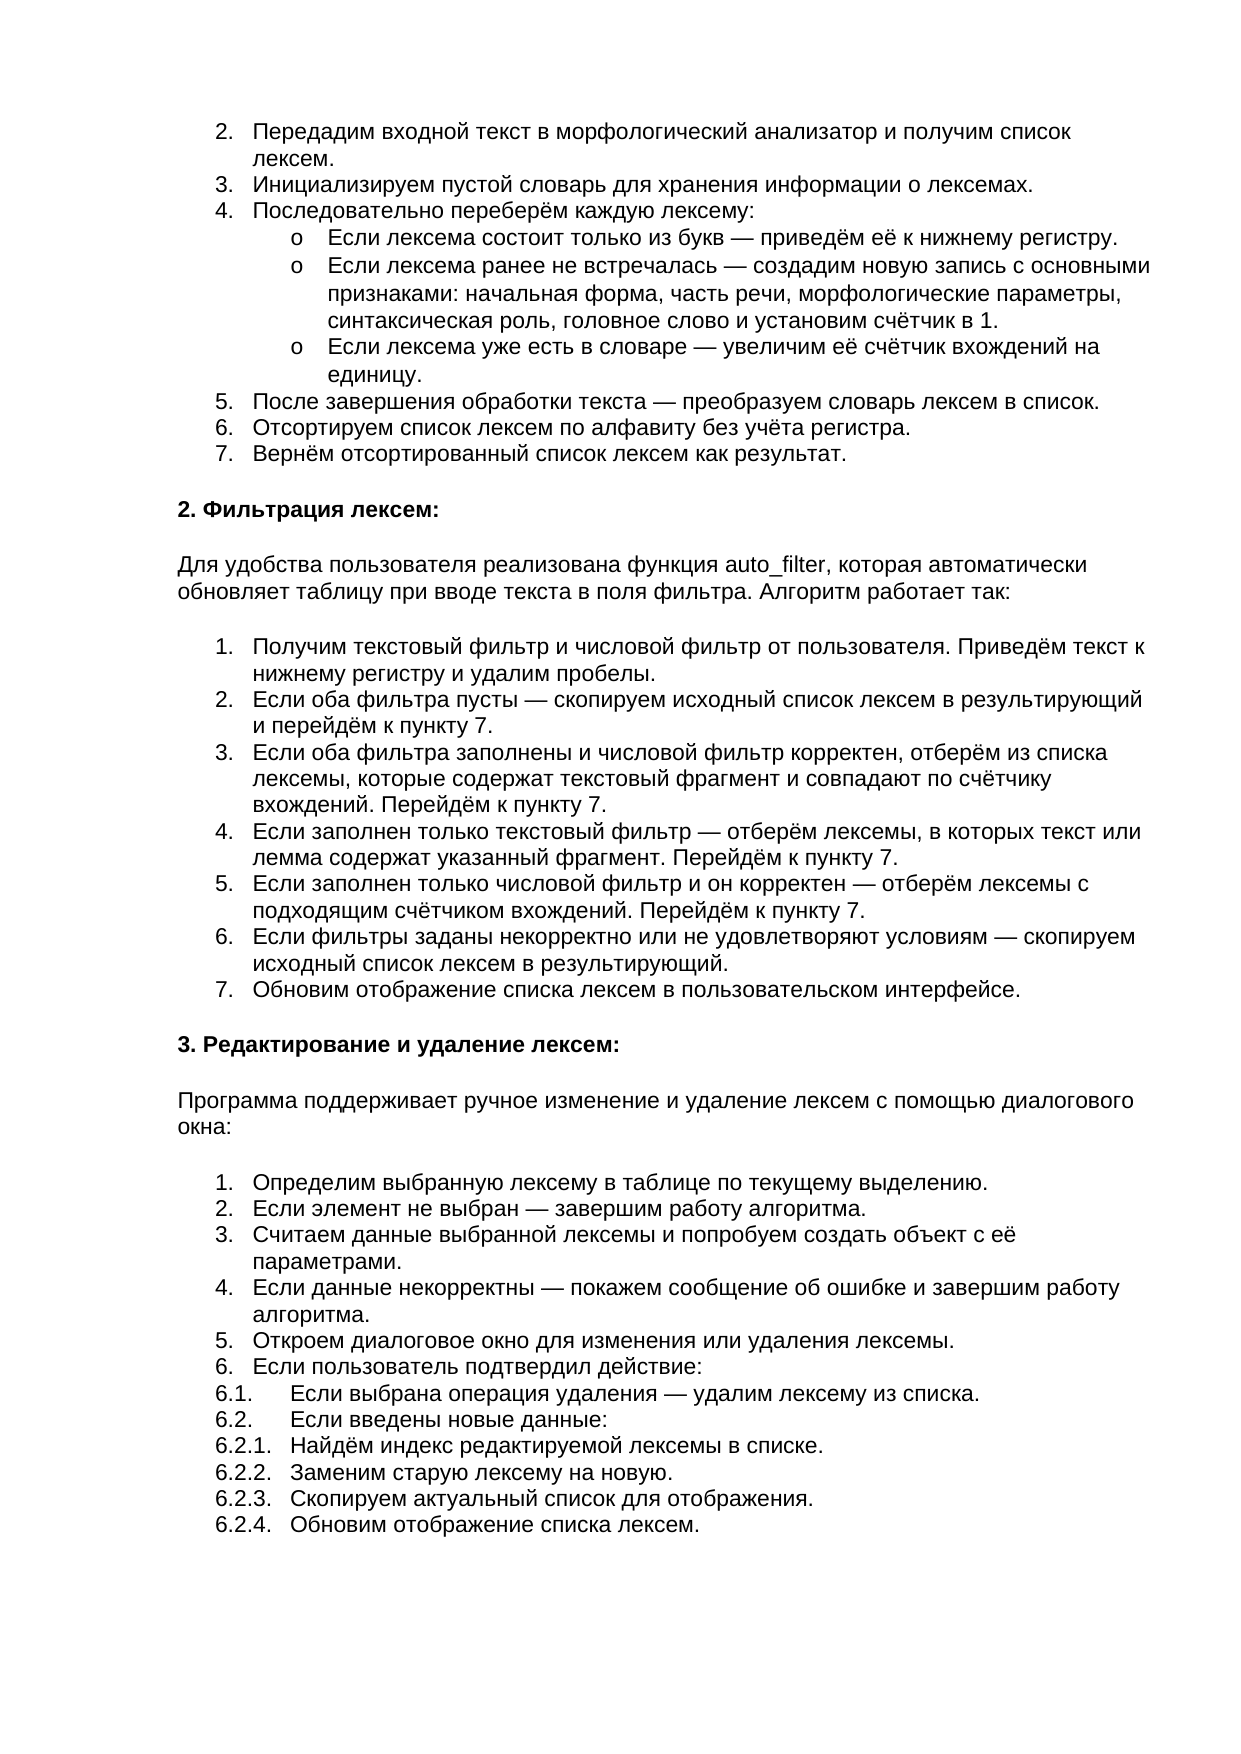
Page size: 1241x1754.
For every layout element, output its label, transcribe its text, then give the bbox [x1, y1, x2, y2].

list Определим выбранную лексему в таблице по текущему выделению. [215, 1169, 1152, 1195]
list Обновим отображение списка лексем. [215, 1511, 1152, 1538]
list Вернём отсортированный список лексем как результат. [215, 440, 1152, 467]
list Если оба фильтра пусты — скопируем исходный список лексем в результирующий и перейдём к пункту 7. [215, 686, 1152, 739]
text Программа поддерживает ручное изменение и удаление лексем с помощью диалогового окна: [177, 1087, 1152, 1139]
text Для удобства пользователя реализована функция auto_filter, которая автоматически обновляет таблицу при вводе текста в поля фильтра. Алгоритм работает так: [177, 551, 1152, 604]
list Обновим отображение списка лексем в пользовательском интерфейсе. [215, 976, 1152, 1002]
list Если введены новые данные: [215, 1406, 1152, 1432]
list Передадим входной текст в морфологический анализатор и получим список лексем. [215, 118, 1152, 171]
list Если данные некорректны — покажем сообщение об ошибке и завершим работу алгоритма. [215, 1274, 1152, 1327]
list Инициализируем пустой словарь для хранения информации о лексемах. [215, 171, 1152, 197]
list Отсортируем список лексем по алфавиту без учёта регистра. [215, 414, 1152, 440]
list Если фильтры заданы некорректно или не удовлетворяют условиям — скопируем исходный список лексем в результирующий. [215, 923, 1152, 976]
list Заменим старую лексему на новую. [215, 1459, 1152, 1485]
list Если заполнен только числовой фильтр и он корректен — отберём лексемы с подходящим счётчиком вхождений. Перейдём к пункту 7. [215, 870, 1152, 923]
list Получим текстовый фильтр и числовой фильтр от пользователя. Приведём текст к нижнему регистру и удалим пробелы. [215, 633, 1152, 686]
list Если лексема ранее не встречалась — создадим новую запись с основными признаками: начальная форма, часть речи, морфологические параметры, синтаксическая роль, головное слово и установим счётчик в 1. [290, 252, 1152, 333]
list Скопируем актуальный список для отображения. [215, 1485, 1152, 1511]
list Найдём индекс редактируемой лексемы в списке. [215, 1432, 1152, 1459]
list Если оба фильтра заполнены и числовой фильтр корректен, отберём из списка лексемы, которые содержат текстовый фрагмент и совпадают по счётчику вхождений. Перейдём к пункту 7. [215, 739, 1152, 818]
list Если элемент не выбран — завершим работу алгоритма. [215, 1195, 1152, 1221]
list Если заполнен только текстовый фильтр — отберём лексемы, в которых текст или лемма содержат указанный фрагмент. Перейдём к пункту 7. [215, 818, 1152, 870]
list Если выбрана операция удаления — удалим лексему из списка. [215, 1379, 1152, 1406]
text 3. Редактирование и удаление лексем: [177, 1031, 1152, 1058]
list Если лексема уже есть в словаре — увеличим её счётчик вхождений на единицу. [290, 333, 1152, 388]
list Если пользователь подтвердил действие: [215, 1353, 1152, 1379]
text 2. Фильтрация лексем: [177, 496, 1152, 522]
list Последовательно переберём каждую лексему: [215, 197, 1152, 223]
list Откроем диалоговое окно для изменения или удаления лексемы. [215, 1327, 1152, 1353]
list После завершения обработки текста — преобразуем словарь лексем в список. [215, 388, 1152, 414]
list Если лексема состоит только из букв — приведём её к нижнему регистру. [290, 223, 1152, 252]
list Считаем данные выбранной лексемы и попробуем создать объект с её параметрами. [215, 1221, 1152, 1274]
